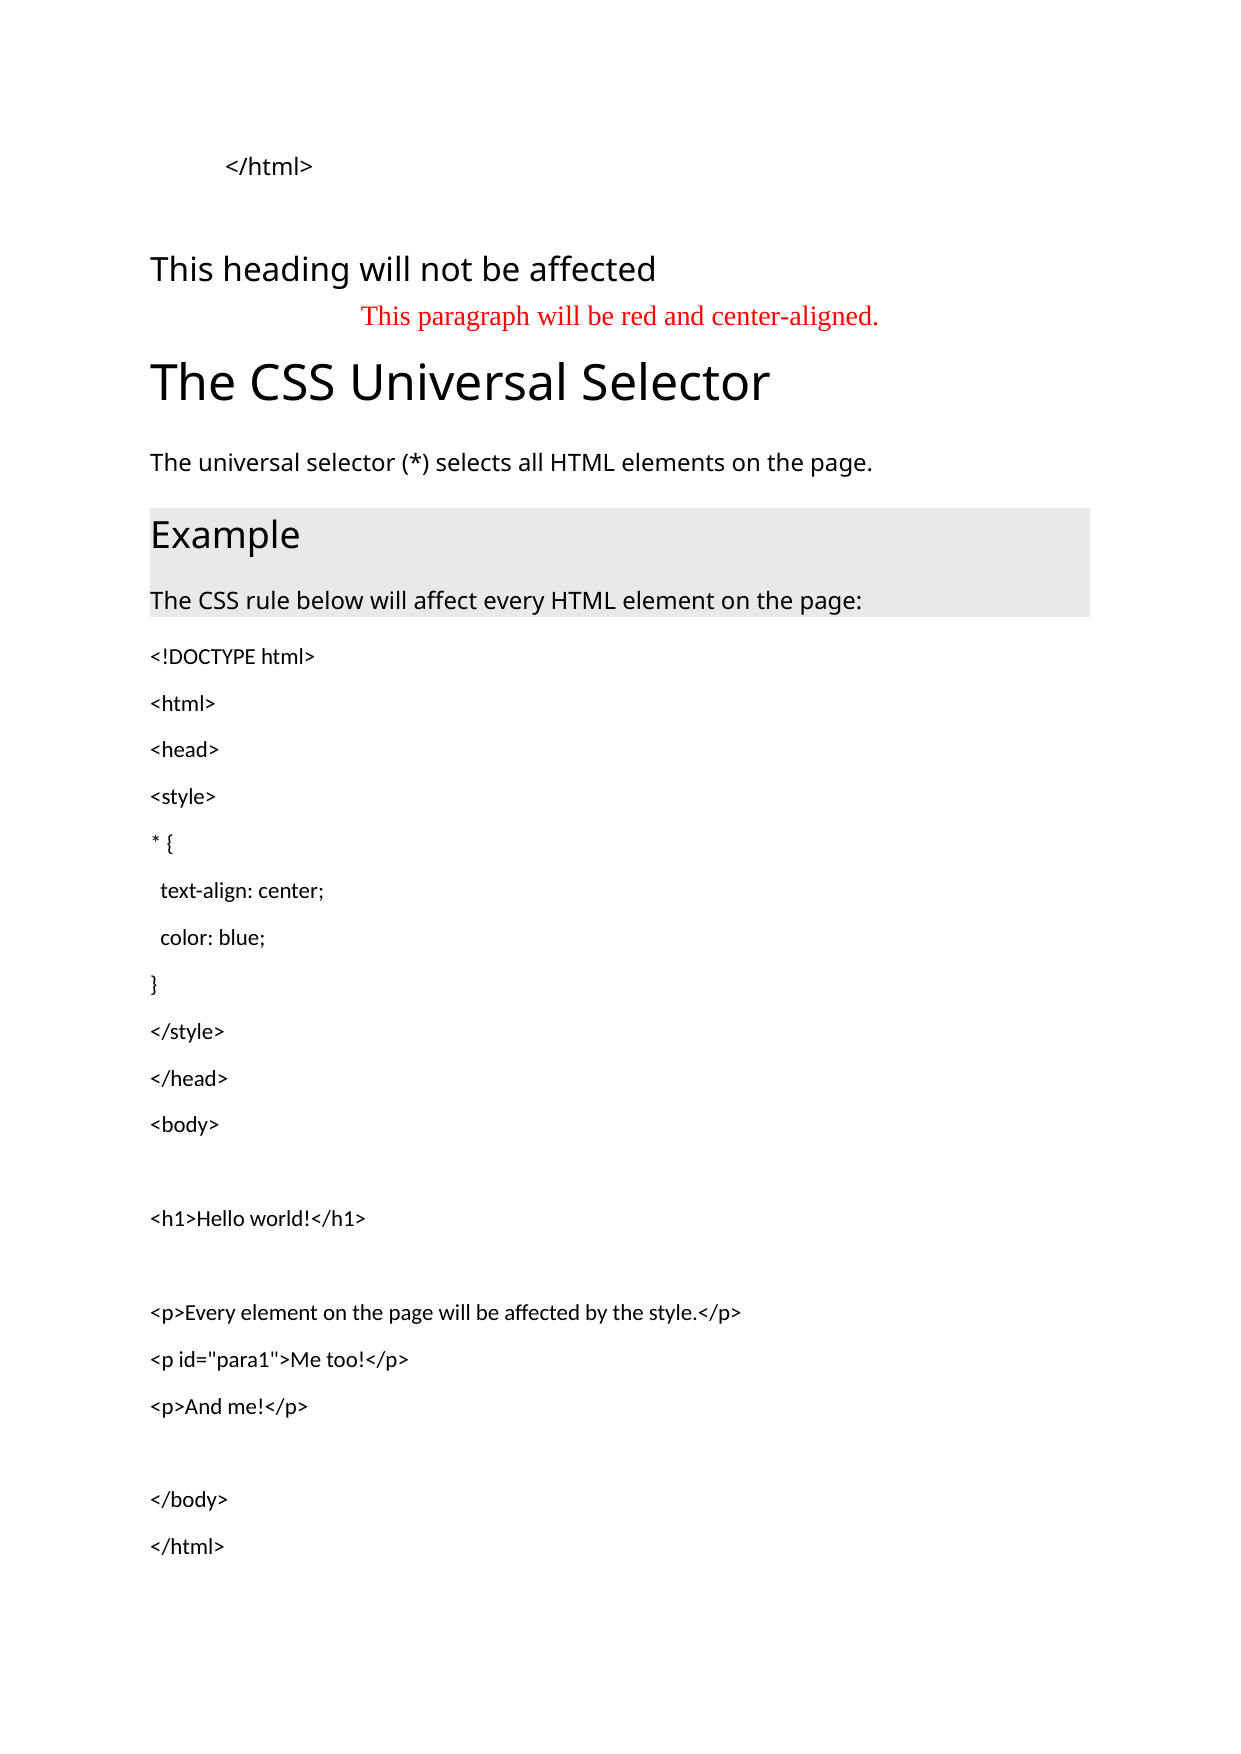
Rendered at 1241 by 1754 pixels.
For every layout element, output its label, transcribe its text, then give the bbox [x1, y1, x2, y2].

text The universal selector (*) selects all HTML elements on the page. [150, 446, 1090, 478]
text <html> [150, 689, 1090, 717]
subtitle Example [150, 508, 1090, 559]
text The CSS rule below will affect every HTML element on the page: [150, 584, 1090, 617]
subtitle This heading will not be affected [150, 245, 1090, 291]
text <style> [150, 782, 1090, 810]
text <p id="para1">Me too!</p> [150, 1345, 1090, 1373]
text color: blue; [150, 923, 1090, 951]
text </html> [150, 1532, 1090, 1560]
text </html> [225, 150, 1090, 183]
subtitle The CSS Universal Selector [150, 347, 1090, 416]
text } [150, 970, 1090, 998]
text </head> [150, 1064, 1090, 1092]
text <head> [150, 736, 1090, 763]
text <body> [150, 1111, 1090, 1138]
text </style> [150, 1017, 1090, 1045]
text <p>And me!</p> [150, 1392, 1090, 1420]
text This paragraph will be red and center-aligned. [150, 299, 1090, 332]
text * { [150, 829, 1090, 857]
text text-align: center; [150, 876, 1090, 904]
text <h1>Hello world!</h1> [150, 1204, 1090, 1232]
text <!DOCTYPE html> [150, 642, 1090, 670]
text </body> [150, 1486, 1090, 1513]
text <p>Every element on the page will be affected by the style.</p> [150, 1298, 1090, 1326]
